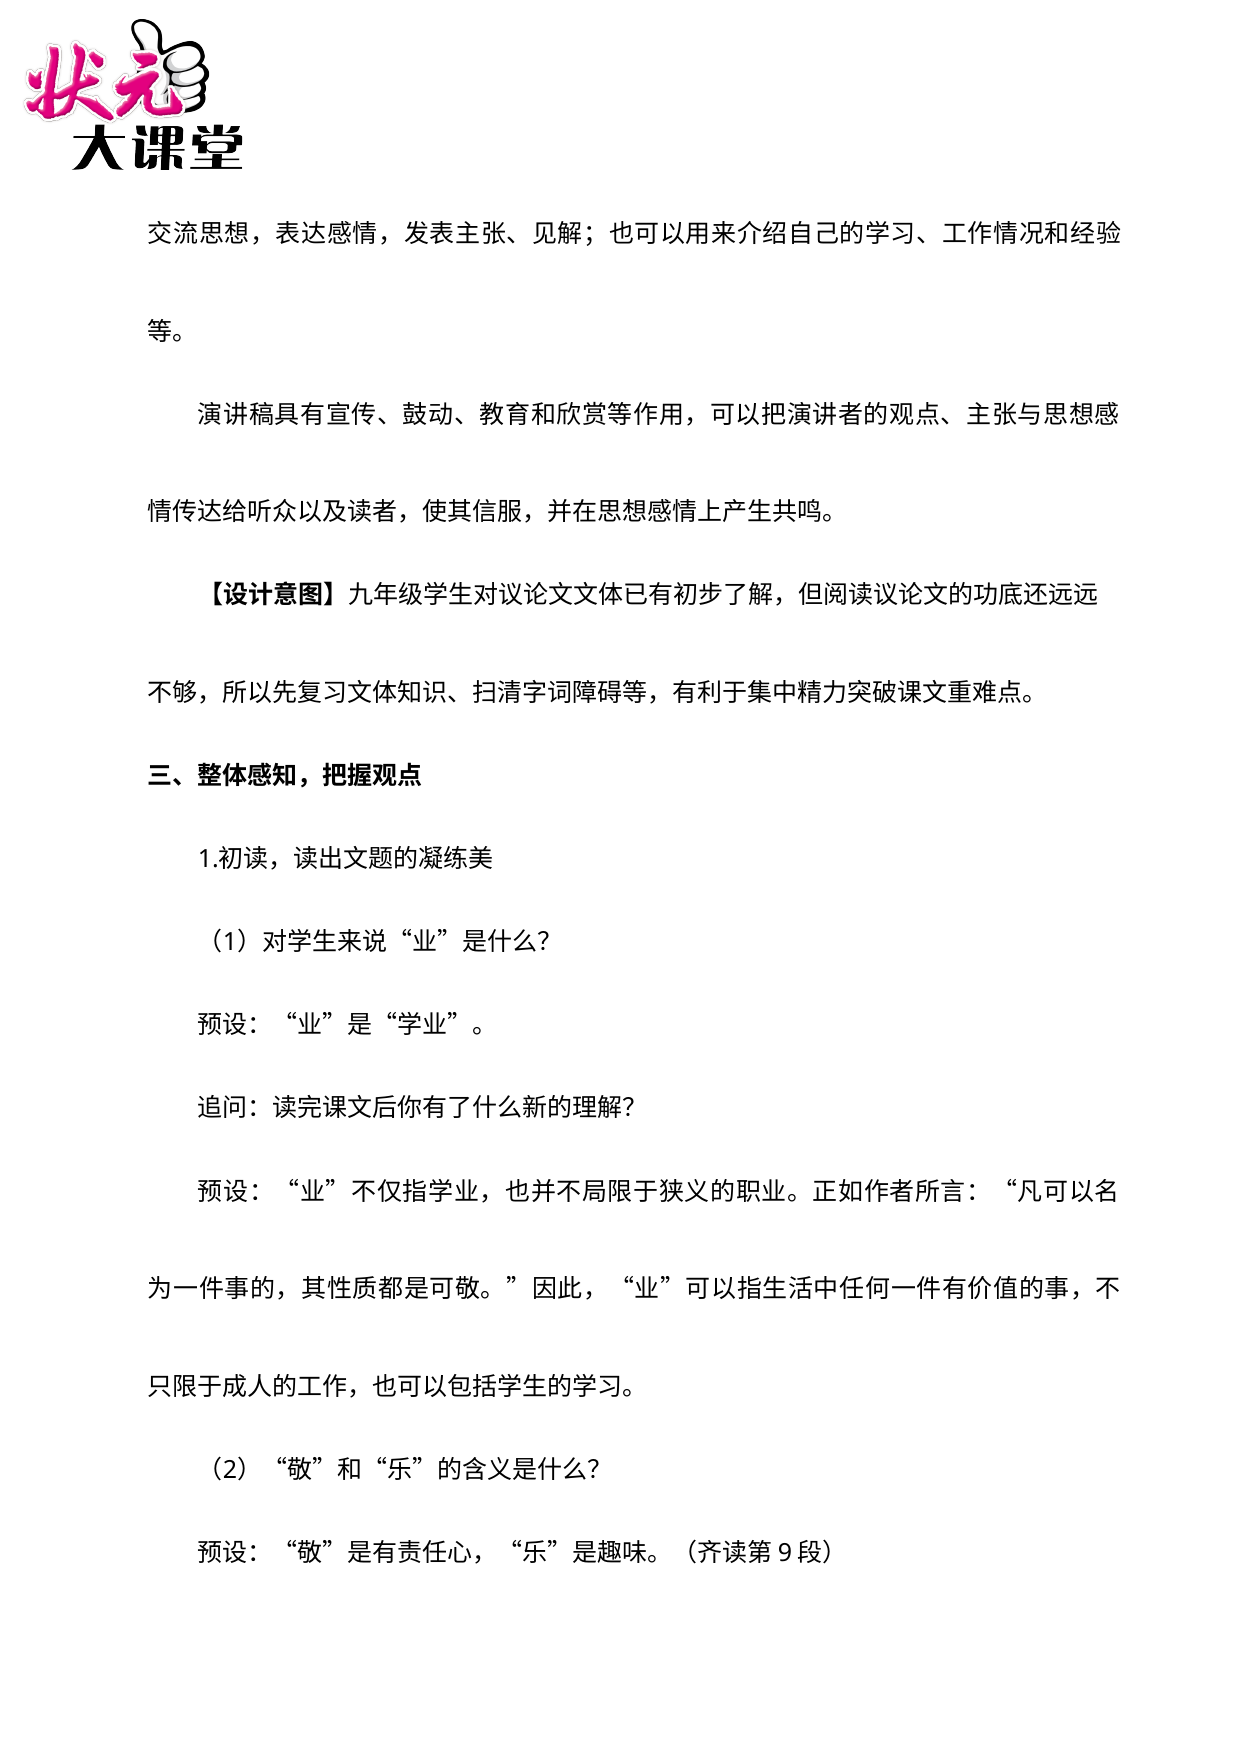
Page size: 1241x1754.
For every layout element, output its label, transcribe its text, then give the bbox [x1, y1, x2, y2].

text 预设：“业”不仅指学业，也并不局限于狭义的职业。正如作者所言：“凡可以名为一件事的，其性质都是可敬。”因此，“业”可以指生活中任何一件有价值的事，不只限于成人的工作，也可以包括学生的学习。 [148, 1157, 1122, 1417]
text （2）“敬”和“乐”的含义是什么？ [148, 1435, 1122, 1500]
text 【设计意图】九年级学生对议论文文体已有初步了解，但阅读议论文的功底还远远不够，所以先复习文体知识、扫清字词障碍等，有利于集中精力突破课文重难点。 [148, 560, 1122, 723]
text （1）对学生来说“业”是什么？ [148, 907, 1122, 972]
text 追问：读完课文后你有了什么新的理解？ [148, 1073, 1122, 1138]
text 1.初读，读出文题的凝练美 [148, 824, 1122, 889]
text 三、整体感知，把握观点 [148, 741, 1122, 806]
text 预设：“业”是“学业”。 [148, 990, 1122, 1055]
text 演讲稿也叫演讲词，是人们在工作和社会生活中经常使用的一种文体。它可以用来交流思想，表达感情，发表主张、见解；也可以用来介绍自己的学习、工作情况和经验等。 [148, 199, 1122, 362]
picture [21, 19, 243, 170]
text 预设：“敬”是有责任心，“乐”是趣味。（齐读第9段） [148, 1518, 1122, 1583]
text 演讲稿具有宣传、鼓动、教育和欣赏等作用，可以把演讲者的观点、主张与思想感情传达给听众以及读者，使其信服，并在思想感情上产生共鸣。 [148, 380, 1122, 542]
